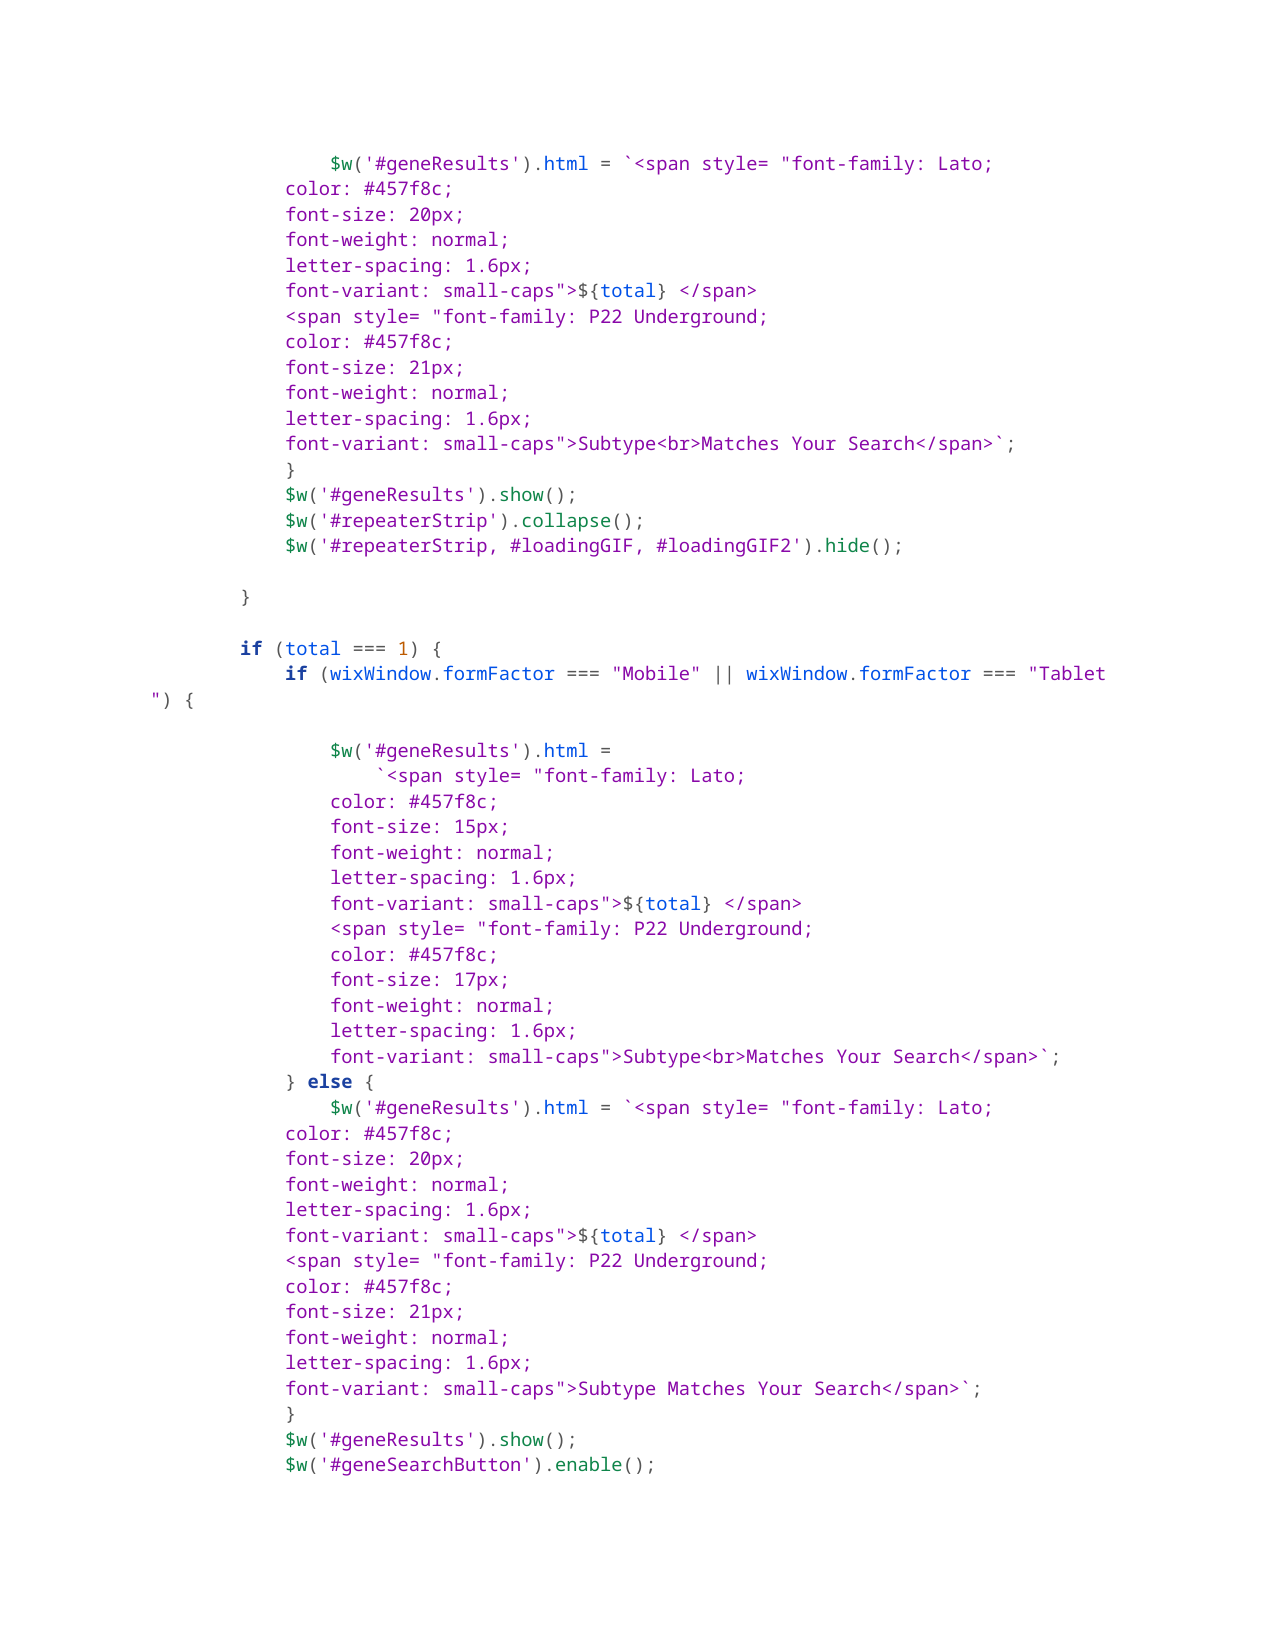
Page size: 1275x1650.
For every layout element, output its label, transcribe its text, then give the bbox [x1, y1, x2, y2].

text letter-spacing: 1.6px; [150, 1196, 1125, 1222]
text font-size: 15px; [150, 813, 1125, 839]
text letter-spacing: 1.6px; [150, 1349, 1125, 1375]
text $w('#geneSearchButton').enable(); [150, 1452, 1125, 1477]
text font-weight: normal; [150, 380, 1125, 405]
text font-variant: small-caps">Subtype Matches Your Search</span>`; [150, 1375, 1125, 1401]
text if (total === 1) { [150, 635, 1125, 660]
text color: #457f8c; [150, 176, 1125, 201]
text font-size: 21px; [150, 1298, 1125, 1324]
text font-weight: normal; [150, 839, 1125, 864]
text font-weight: normal; [150, 1171, 1125, 1196]
text $w('#geneResults').show(); [150, 1426, 1125, 1452]
text font-size: 21px; [150, 354, 1125, 380]
text font-size: 17px; [150, 967, 1125, 992]
text <span style= "font-family: P22 Underground; [150, 916, 1125, 941]
text color: #457f8c; [150, 329, 1125, 354]
text $w('#repeaterStrip, #loadingGIF, #loadingGIF2').hide(); [150, 533, 1125, 558]
text color: #457f8c; [150, 941, 1125, 967]
text color: #457f8c; [150, 1273, 1125, 1298]
text $w('#geneResults').html = `<span style= "font-family: Lato; [150, 150, 1125, 176]
text } [150, 456, 1125, 482]
text <span style= "font-family: P22 Underground; [150, 303, 1125, 329]
text $w('#geneResults').show(); [150, 482, 1125, 507]
text } [150, 584, 1125, 609]
text color: #457f8c; [150, 788, 1125, 813]
text font-variant: small-caps">Subtype<br>Matches Your Search</span>`; [150, 431, 1125, 456]
text } else { [150, 1069, 1125, 1094]
text letter-spacing: 1.6px; [150, 405, 1125, 431]
text font-variant: small-caps">${total} </span> [150, 1222, 1125, 1247]
text $w('#geneResults').html = [150, 737, 1125, 762]
text $w('#geneResults').html = `<span style= "font-family: Lato; [150, 1094, 1125, 1120]
text } [150, 1401, 1125, 1426]
text font-variant: small-caps">Subtype<br>Matches Your Search</span>`; [150, 1043, 1125, 1069]
text font-variant: small-caps">${total} </span> [150, 890, 1125, 916]
text letter-spacing: 1.6px; [150, 252, 1125, 278]
text font-variant: small-caps">${total} </span> [150, 278, 1125, 303]
text `<span style= "font-family: Lato; [150, 762, 1125, 788]
text letter-spacing: 1.6px; [150, 864, 1125, 890]
text if (wixWindow.formFactor === "Mobile" || wixWindow.formFactor === "Tablet") { [150, 660, 1125, 711]
text color: #457f8c; [150, 1120, 1125, 1145]
text font-weight: normal; [150, 992, 1125, 1018]
text font-weight: normal; [150, 1324, 1125, 1349]
text $w('#repeaterStrip').collapse(); [150, 507, 1125, 533]
text <span style= "font-family: P22 Underground; [150, 1247, 1125, 1273]
text font-size: 20px; [150, 1145, 1125, 1171]
text font-size: 20px; [150, 201, 1125, 227]
text letter-spacing: 1.6px; [150, 1018, 1125, 1043]
text font-weight: normal; [150, 227, 1125, 252]
